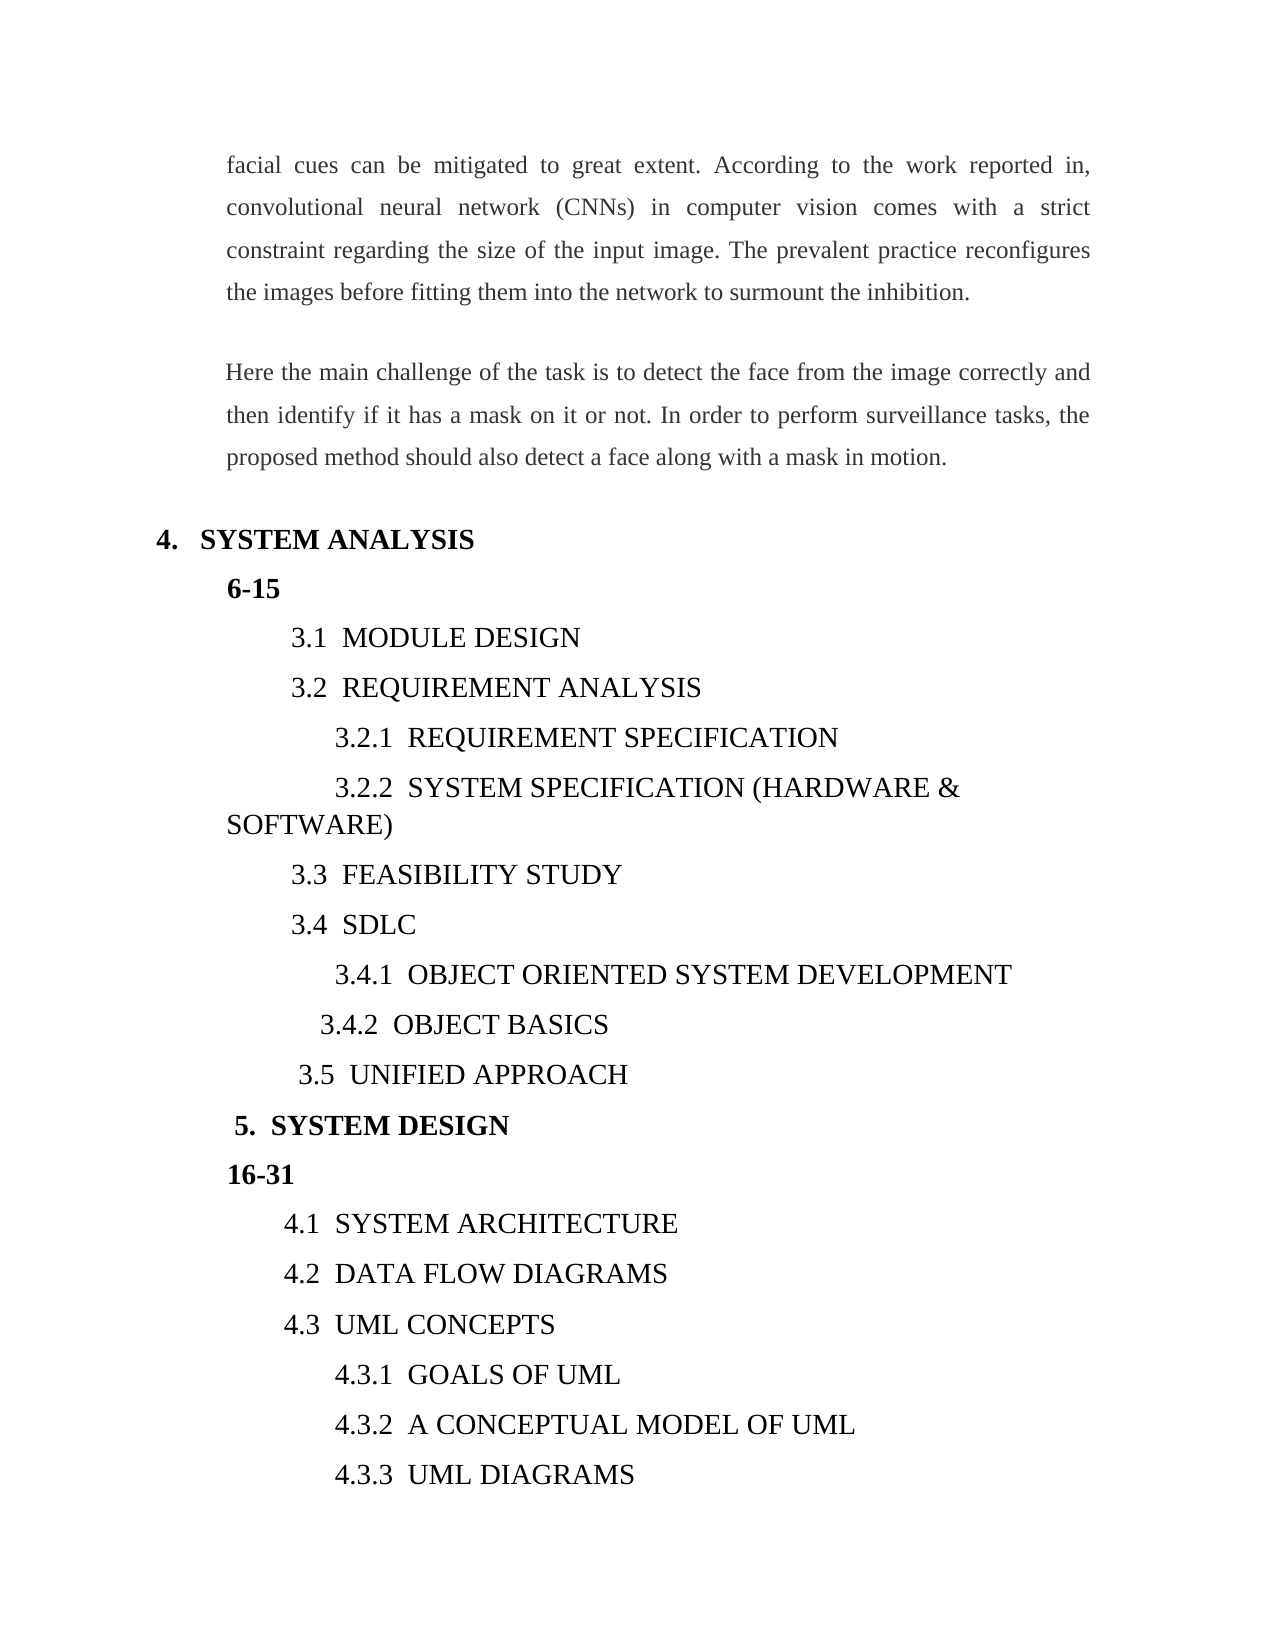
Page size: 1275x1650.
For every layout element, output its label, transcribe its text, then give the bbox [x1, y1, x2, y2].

text 4.3.3 UML DIAGRAMS [225, 1457, 1093, 1491]
text 3.5 UNIFIED APPROACH [225, 1057, 1093, 1091]
subtitle 4. SYSTEM ANALYSIS [150, 522, 1090, 556]
subtitle 6-15 [227, 571, 1090, 604]
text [225, 150, 1092, 306]
text 3.4 SDLC [225, 907, 1093, 941]
text 4.3.1 GOALS OF UML [225, 1357, 1093, 1390]
text 4.3.2 A CONCEPTUAL MODEL OF UML [225, 1407, 1093, 1441]
text 3.1 MODULE DESIGN [225, 620, 1093, 654]
text 4.1 SYSTEM ARCHITECTURE [225, 1207, 1093, 1240]
subtitle 5. SYSTEM DESIGN [227, 1108, 1090, 1141]
text 3.4.2 OBJECT BASICS [150, 1007, 1125, 1041]
subtitle 16-31 [227, 1157, 1090, 1191]
text Here the main challenge of the task is to detect the face from the image correctly and then identify if it has a mask on it or not. In order to perform surveillance tasks, the proposed method should also detect a face along with a mask in motion. [225, 357, 1092, 471]
text 4.3 UML CONCEPTS [225, 1307, 1093, 1340]
text 3.2.2 SYSTEM SPECIFICATION (HARDWARE & SOFTWARE) [225, 771, 1093, 841]
text 4.2 DATA FLOW DIAGRAMS [225, 1257, 1093, 1290]
text 3.2 REQUIREMENT ANALYSIS [225, 670, 1093, 704]
text 3.2.1 REQUIREMENT SPECIFICATION [225, 720, 1093, 754]
text 3.3 FEASIBILITY STUDY [225, 857, 1093, 891]
text 3.4.1 OBJECT ORIENTED SYSTEM DEVELOPMENT [225, 957, 1093, 991]
